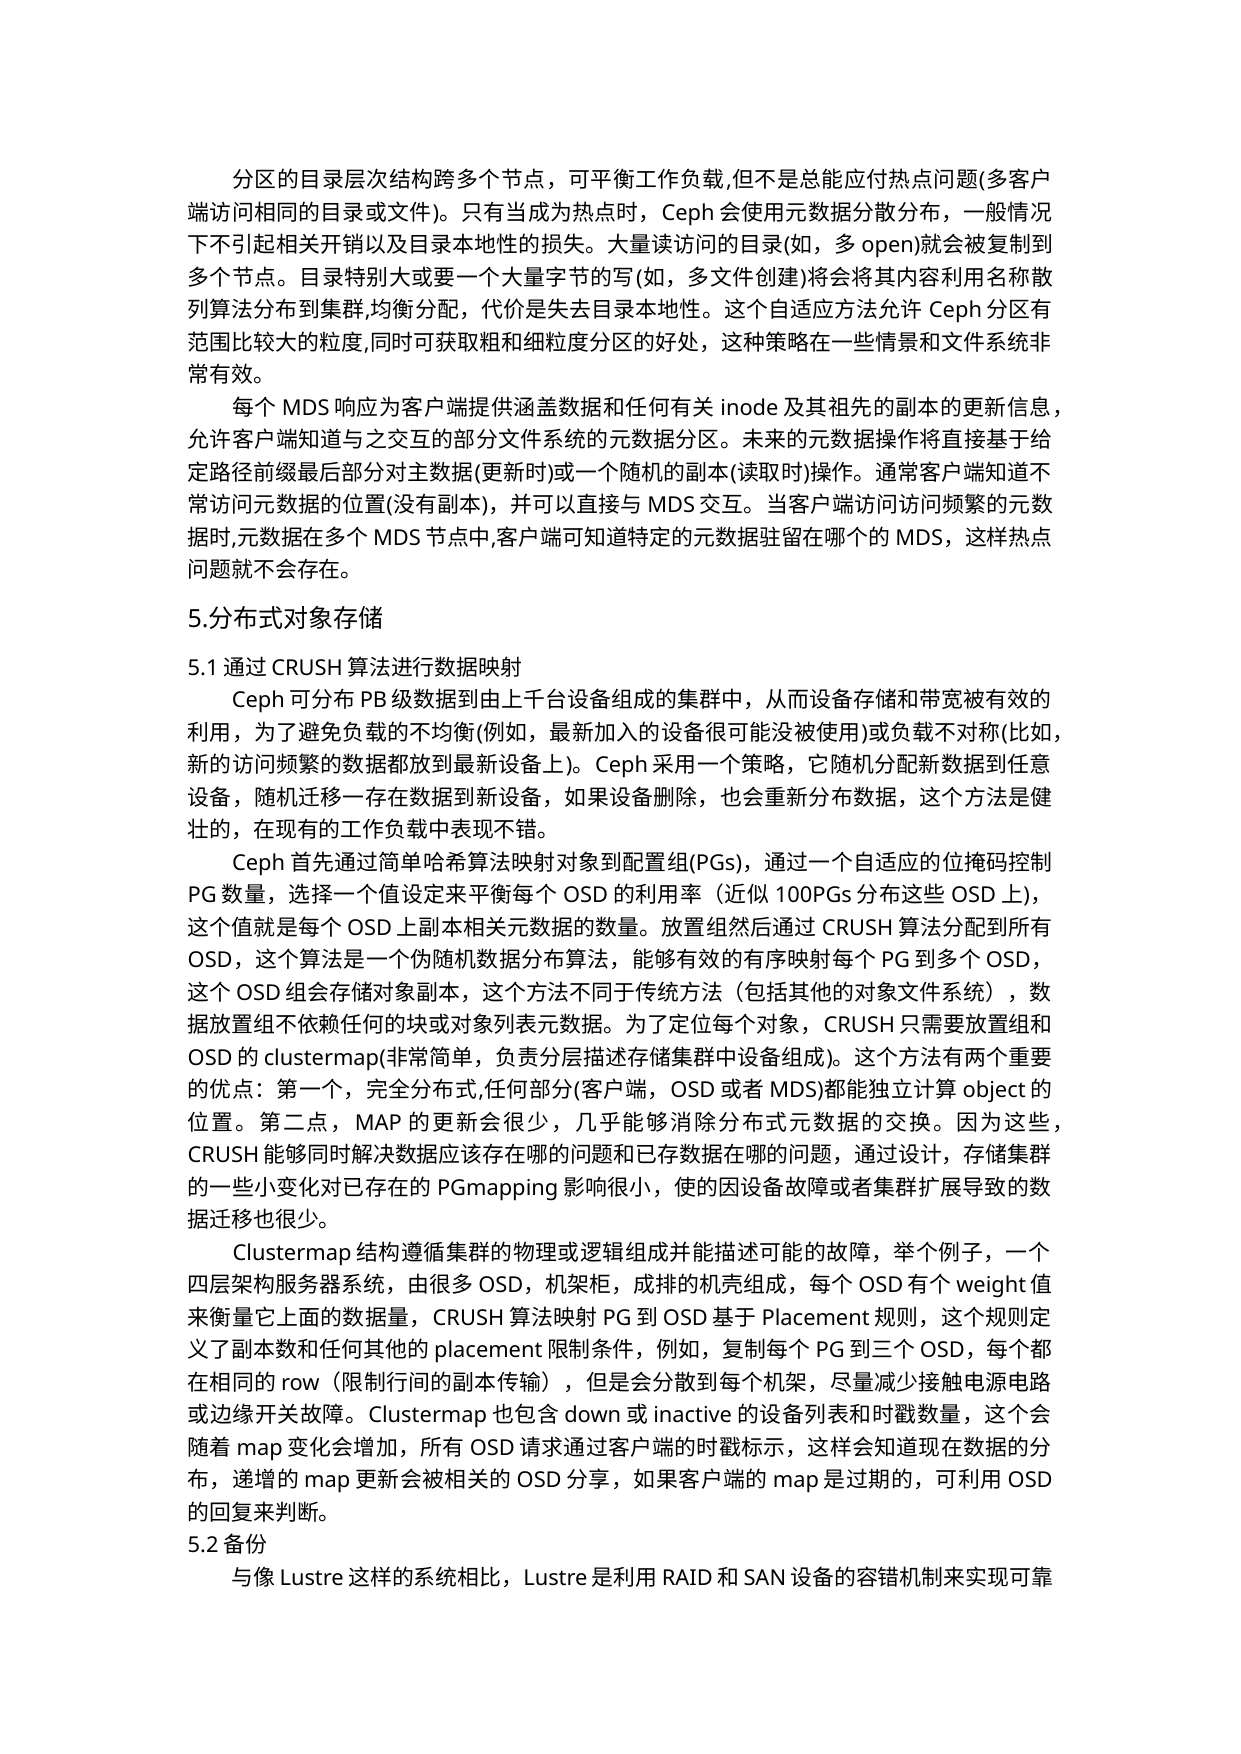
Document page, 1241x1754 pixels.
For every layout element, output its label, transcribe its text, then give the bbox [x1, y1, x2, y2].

text 分区的目录层次结构跨多个节点，可平衡工作负载,但不是总能应付热点问题(多客户端访问相同的目录或文件)。只有当成为热点时，Ceph会使用元数据分散分布，一般情况下不引起相关开销以及目录本地性的损失。大量读访问的目录(如，多open)就会被复制到多个节点。目录特别大或要一个大量字节的写(如，多文件创建)将会将其内容利用名称散列算法分布到集群,均衡分配，代价是失去目录本地性。这个自适应方法允许Ceph分区有范围比较大的粒度,同时可获取粗和细粒度分区的好处，这种策略在一些情景和文件系统非常有效。 [187, 162, 1053, 389]
text Ceph可分布PB级数据到由上千台设备组成的集群中，从而设备存储和带宽被有效的利用，为了避免负载的不均衡(例如，最新加入的设备很可能没被使用)或负载不对称(比如，新的访问频繁的数据都放到最新设备上)。Ceph采用一个策略，它随机分配新数据到任意设备，随机迁移一存在数据到新设备，如果设备删除，也会重新分布数据，这个方法是健壮的，在现有的工作负载中表现不错。 [187, 682, 1053, 844]
text 每个MDS响应为客户端提供涵盖数据和任何有关inode及其祖先的副本的更新信息，允许客户端知道与之交互的部分文件系统的元数据分区。未来的元数据操作将直接基于给定路径前缀最后部分对主数据(更新时)或一个随机的副本(读取时)操作。通常客户端知道不常访问元数据的位置(没有副本)，并可以直接与MDS交互。当客户端访问访问频繁的元数据时,元数据在多个MDS节点中,客户端可知道特定的元数据驻留在哪个的MDS，这样热点问题就不会存在。 [187, 389, 1053, 584]
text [187, 1559, 1053, 1592]
text 5.分布式对象存储 [187, 584, 1053, 649]
text Clustermap结构遵循集群的物理或逻辑组成并能描述可能的故障，举个例子，一个四层架构服务器系统，由很多OSD，机架柜，成排的机壳组成，每个OSD有个weight值来衡量它上面的数据量，CRUSH算法映射PG到OSD基于Placement规则，这个规则定义了副本数和任何其他的placement限制条件，例如，复制每个PG到三个OSD，每个都在相同的row（限制行间的副本传输），但是会分散到每个机架，尽量减少接触电源电路或边缘开关故障。Clustermap也包含down或inactive的设备列表和时戳数量，这个会随着map变化会增加，所有OSD请求通过客户端的时戳标示，这样会知道现在数据的分布，递增的map更新会被相关的OSD分享，如果客户端的map是过期的，可利用OSD的回复来判断。 [187, 1234, 1053, 1527]
text Ceph首先通过简单哈希算法映射对象到配置组(PGs)，通过一个自适应的位掩码控制PG数量，选择一个值设定来平衡每个OSD的利用率（近似100PGs分布这些OSD上)，这个值就是每个OSD上副本相关元数据的数量。放置组然后通过CRUSH算法分配到所有OSD，这个算法是一个伪随机数据分布算法，能够有效的有序映射每个PG到多个OSD，这个OSD组会存储对象副本，这个方法不同于传统方法（包括其他的对象文件系统），数据放置组不依赖任何的块或对象列表元数据。为了定位每个对象，CRUSH只需要放置组和OSD的clustermap(非常简单，负责分层描述存储集群中设备组成)。这个方法有两个重要的优点：第一个，完全分布式,任何部分(客户端，OSD或者MDS)都能独立计算object的位置。第二点，MAP的更新会很少，几乎能够消除分布式元数据的交换。因为这些，CRUSH能够同时解决数据应该存在哪的问题和已存数据在哪的问题，通过设计，存储集群的一些小变化对已存在的PGmapping影响很小，使的因设备故障或者集群扩展导致的数据迁移也很少。 [187, 844, 1053, 1234]
text 5.2备份 [187, 1527, 1053, 1559]
text 5.1通过CRUSH算法进行数据映射 [187, 649, 1053, 682]
